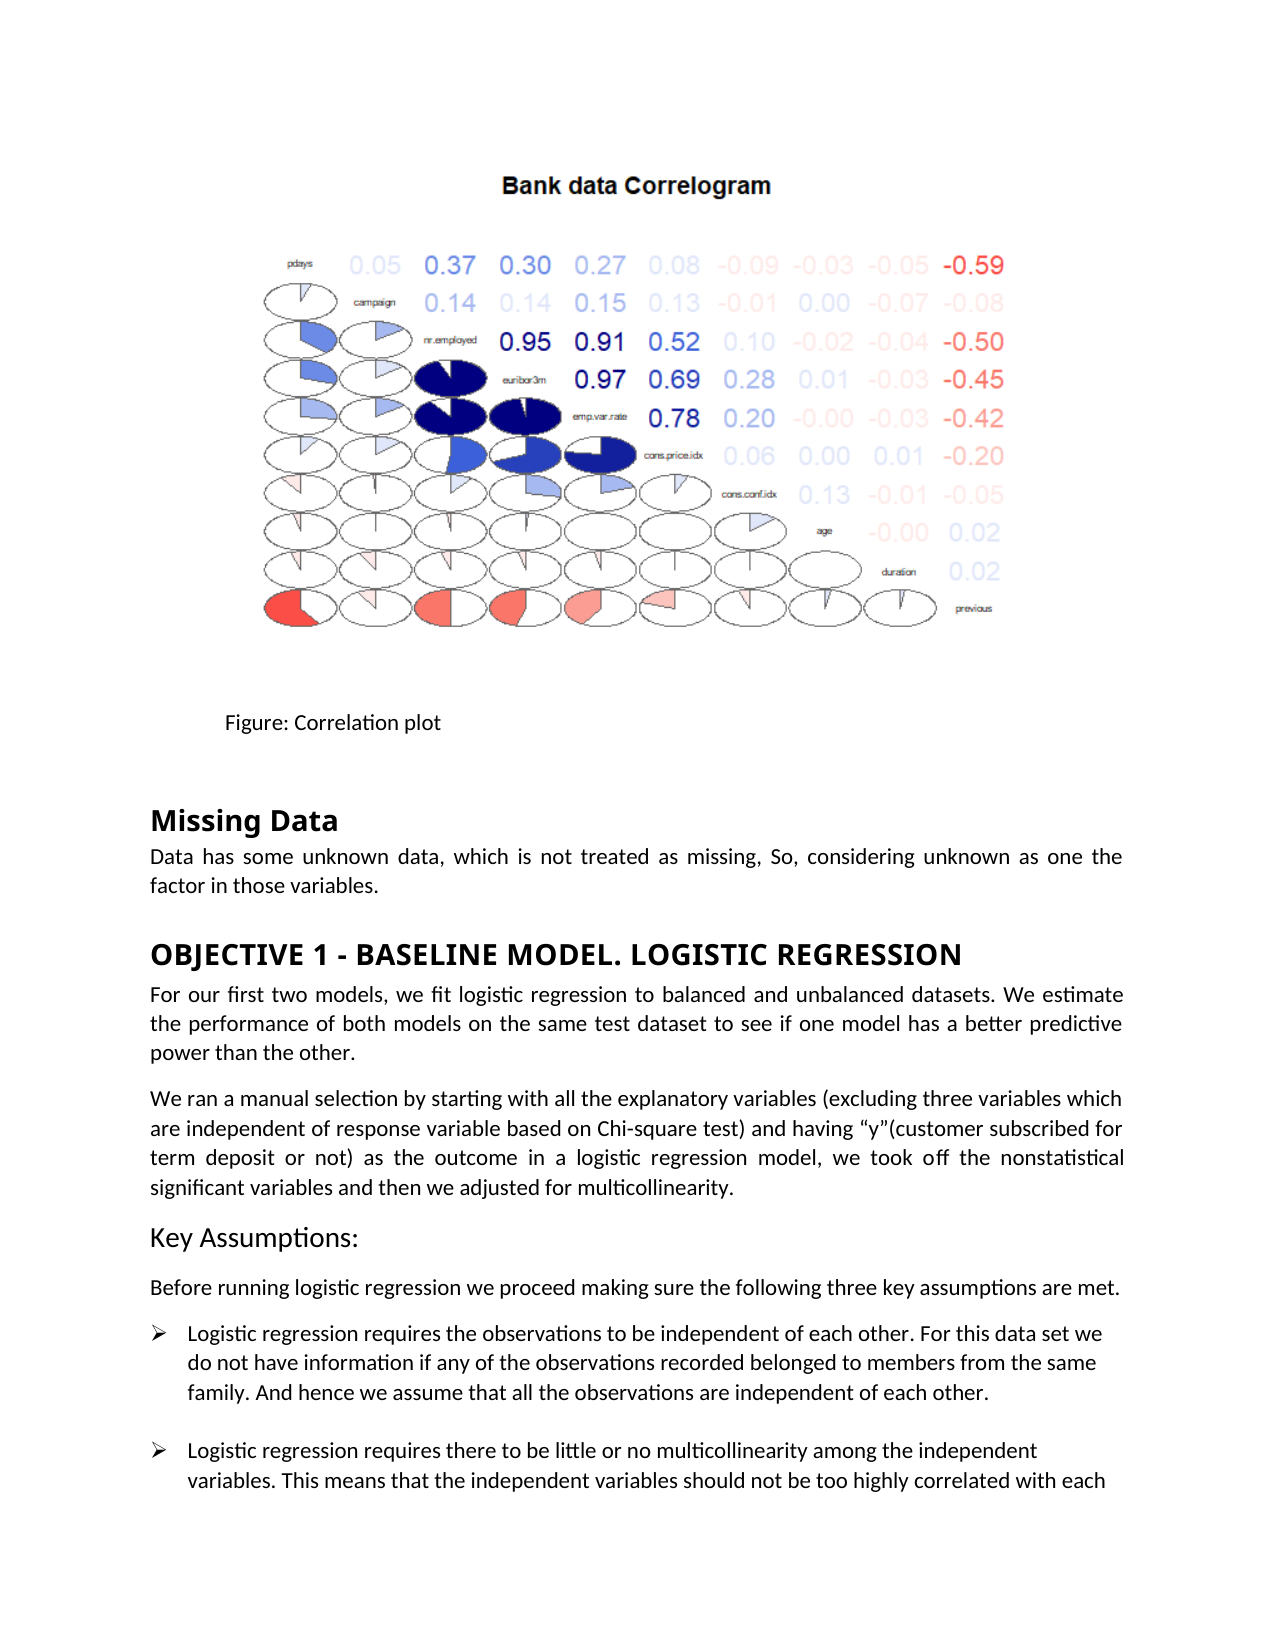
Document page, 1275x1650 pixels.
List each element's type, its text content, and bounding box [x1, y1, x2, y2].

subtitle Missing Data [150, 800, 1125, 840]
picture [200, 150, 1076, 691]
subtitle Objective 1 - Baseline model. Logistic Regression [150, 934, 1125, 974]
text Before running logistic regression we proceed making sure the following three key assumptions are met. [150, 1273, 1125, 1301]
text Key Assumptions: [150, 1219, 1125, 1254]
text For our ﬁrst two models, we ﬁt logistic regression to balanced and unbalanced datasets. We estimate the performance of both models on the same test dataset to see if one model has a better predictive power than the other. [150, 980, 1125, 1067]
text Figure: Correlation plot [150, 708, 1125, 736]
text Data has some unknown data, which is not treated as missing, So, considering unknown as one the factor in those variables. [150, 842, 1125, 899]
